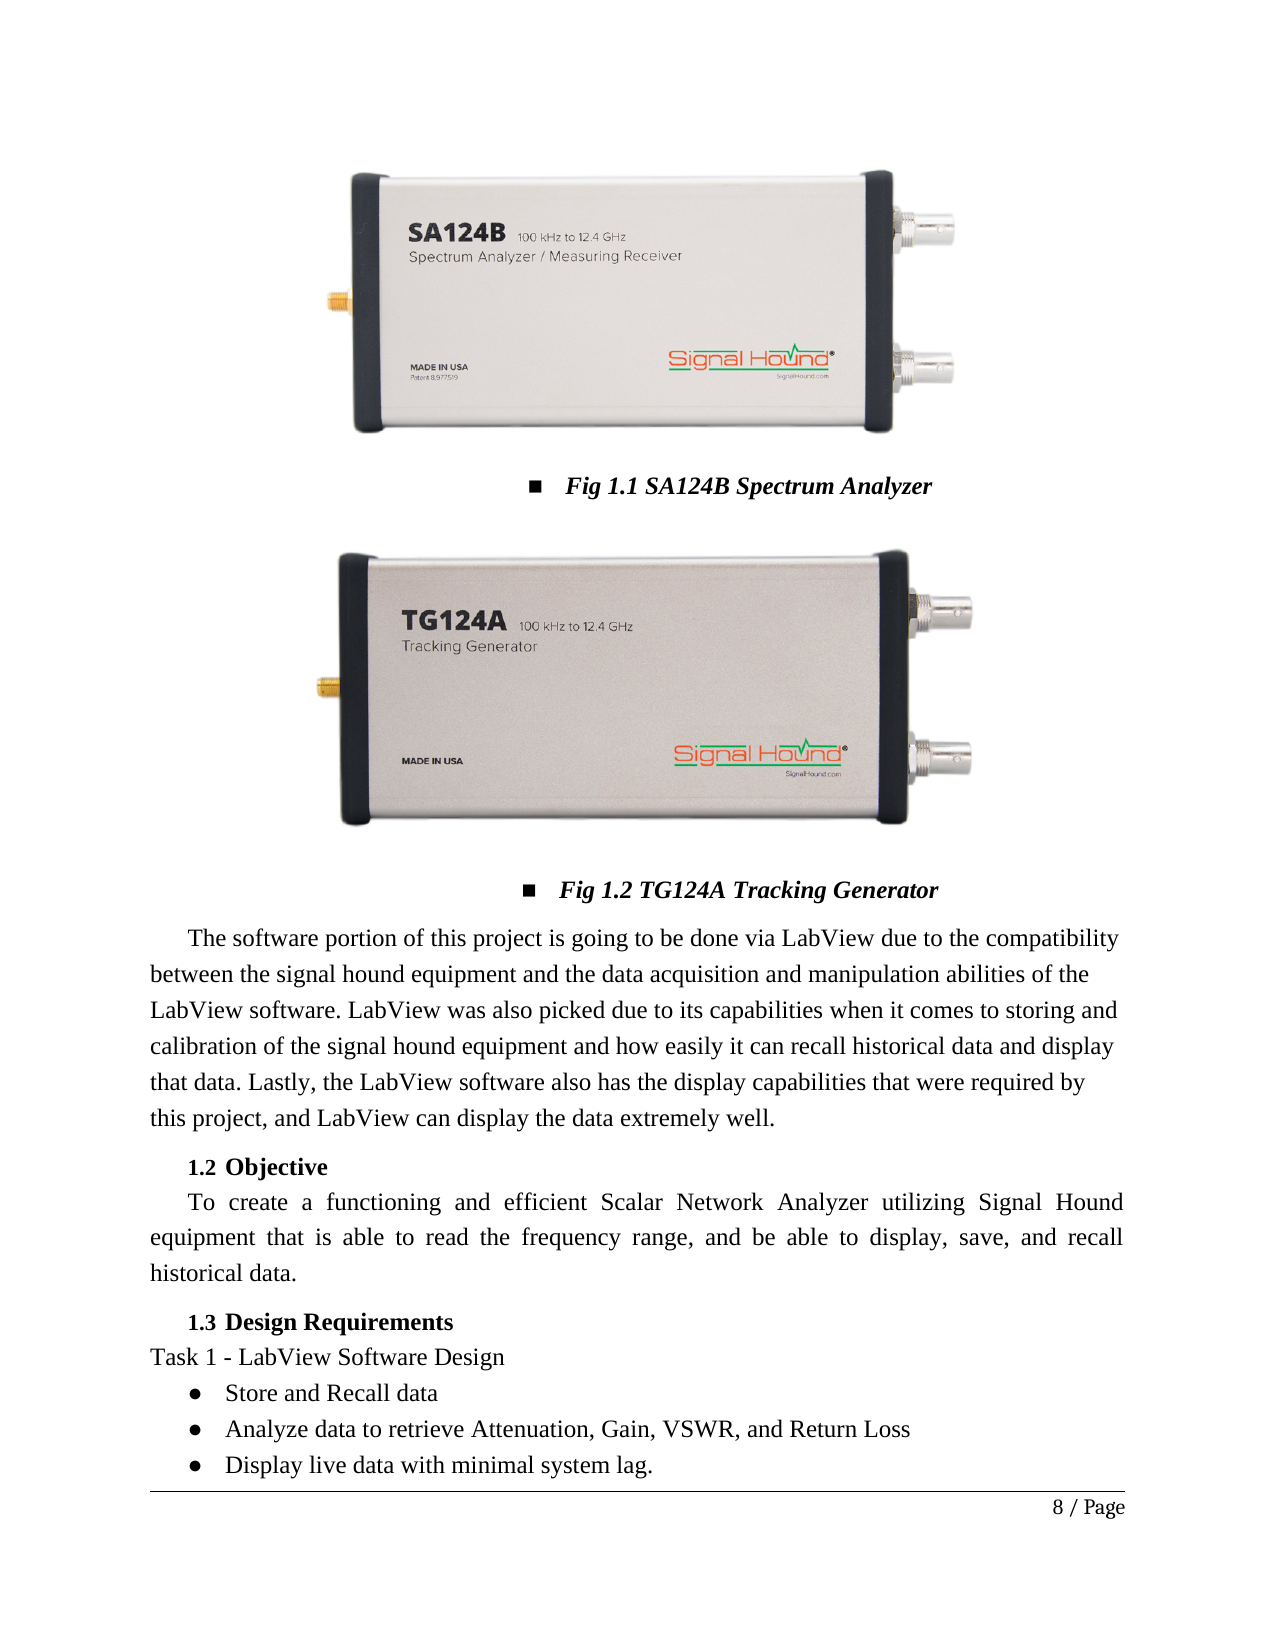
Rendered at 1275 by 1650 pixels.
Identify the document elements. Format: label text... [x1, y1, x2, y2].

subtitle Objective [187, 1152, 1125, 1180]
list Analyze data to retrieve Attenuation, Gain, VSWR, and Return Loss [187, 1414, 1125, 1442]
picture [264, 150, 1011, 453]
subtitle Fig 1.1 SA124B Spectrum Analyzer [337, 471, 1125, 500]
picture [255, 519, 1020, 857]
subtitle Fig 1.2 TG124A Tracking Generator [337, 875, 1125, 904]
text Task 1 - LabView Software Design [150, 1342, 1125, 1371]
list Display live data with minimal system lag. [187, 1450, 1125, 1478]
subtitle Design Requirements [187, 1307, 1125, 1336]
text The software portion of this project is going to be done via LabView due to the compatibility between the signal hound equipment and the data acquisition and manipulation abilities of the LabView software. LabView was also picked due to its capabilities when it comes to storing and calibration of the signal hound equipment and how easily it can recall historical data and display that data. Lastly, the LabView software also has the display capabilities that were required by this project, and LabView can display the data extremely well. [150, 923, 1125, 1132]
text To create a functioning and efficient Scalar Network Analyzer utilizing Signal Hound equipment that is able to read the frequency range, and be able to display, save, and recall historical data. [150, 1187, 1125, 1287]
list Store and Recall data [187, 1378, 1125, 1407]
